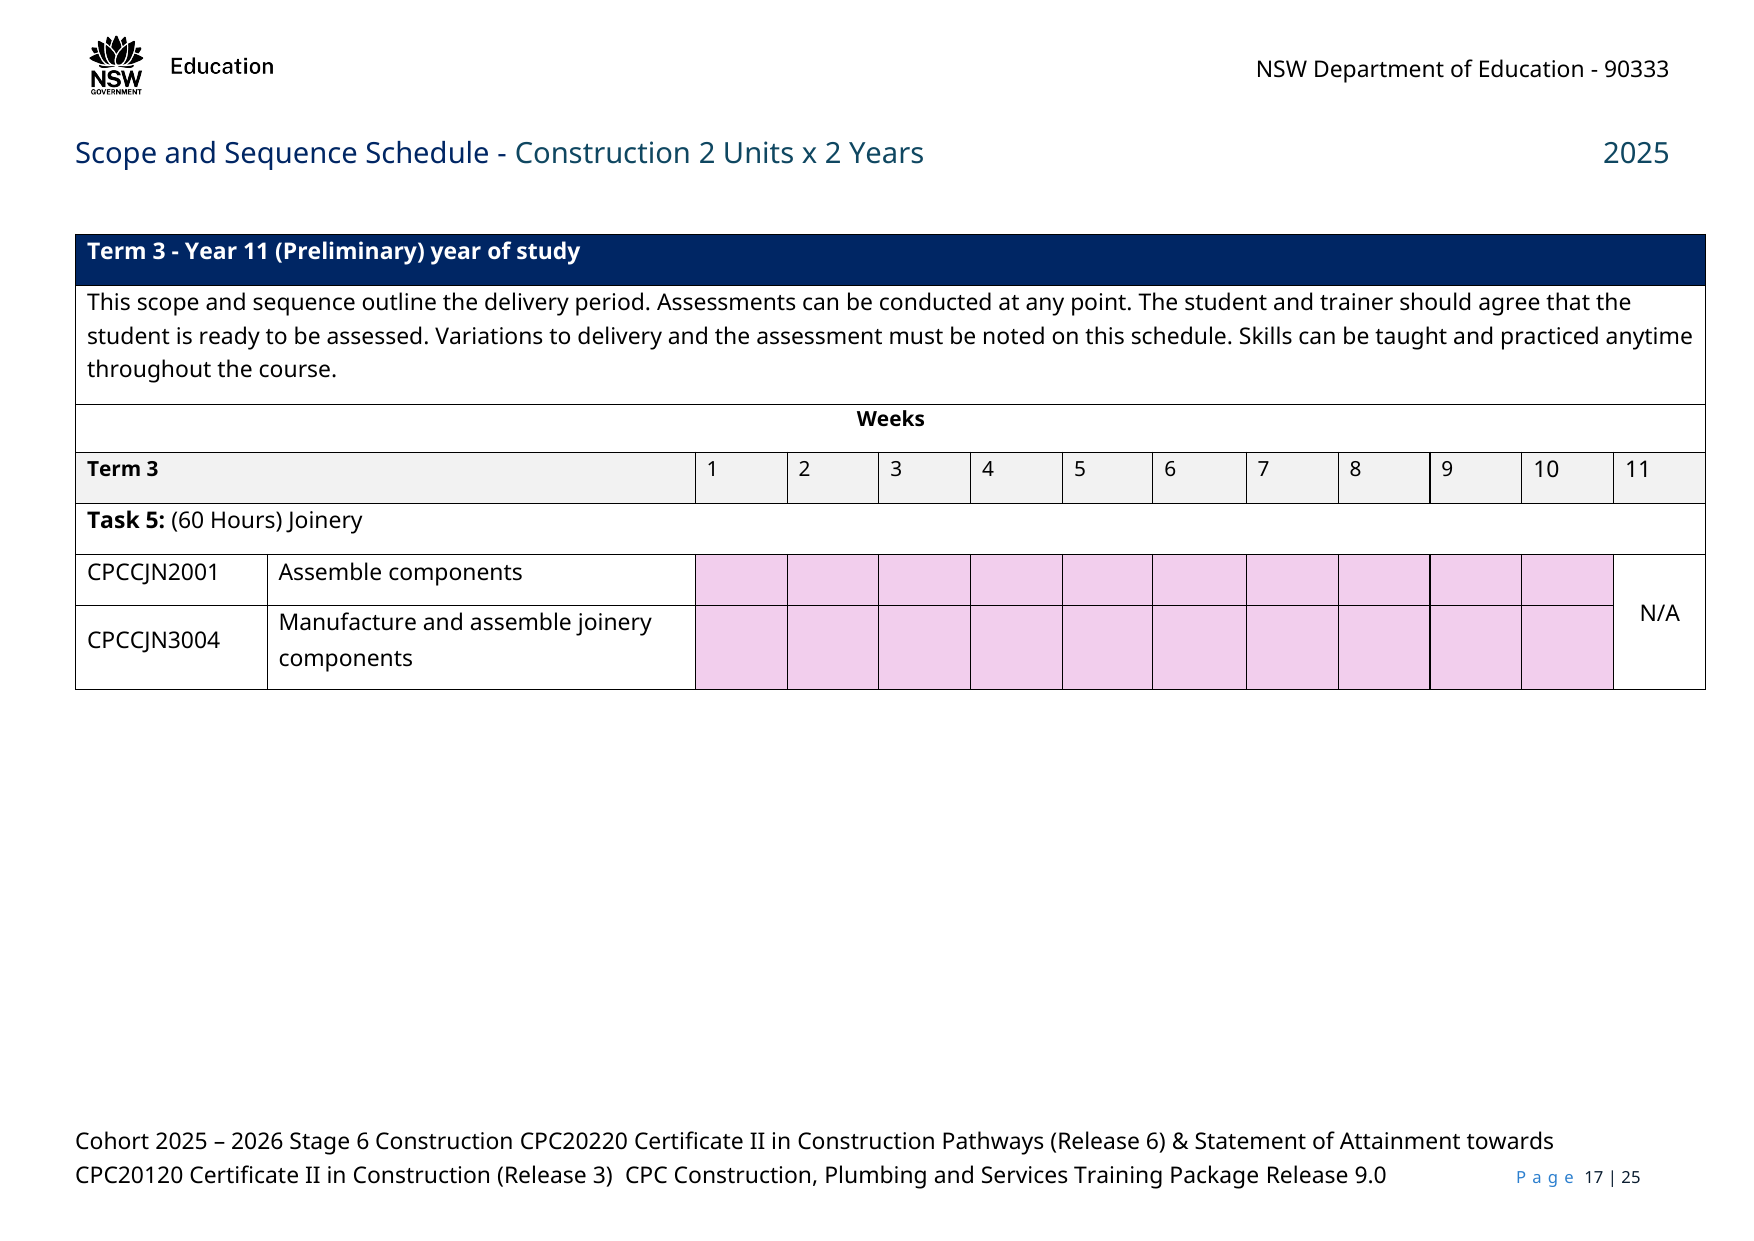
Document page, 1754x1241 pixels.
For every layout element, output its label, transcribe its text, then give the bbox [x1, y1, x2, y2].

table_header Term 3 - Year 11 (Preliminary) year of study [76, 235, 1705, 285]
table_cell [1063, 555, 1152, 605]
table_cell Weeks [76, 405, 1705, 452]
table_cell 11 [1614, 453, 1705, 503]
table_cell This scope and sequence outline the delivery period. Assessments can be conducted at any point. The student and trainer should agree that the student is ready to be assessed. Variations to delivery and the assessment must be noted on this schedule. Skills can be taught and practiced anytime throughout the course. [76, 286, 1705, 403]
table_cell [1247, 555, 1338, 605]
table_cell [1339, 555, 1429, 605]
table_cell 8 [1339, 453, 1429, 503]
table_cell [1063, 606, 1152, 689]
table_cell 7 [1247, 453, 1338, 503]
table_cell 3 [879, 453, 970, 503]
table_cell [879, 555, 970, 605]
table_cell 6 [1153, 453, 1246, 503]
table_cell 9 [1431, 453, 1521, 503]
table_cell N/A [1614, 555, 1705, 689]
table_cell [879, 606, 970, 689]
table_cell 1 [696, 453, 787, 503]
table_cell [971, 555, 1062, 605]
table_cell Assemble components [268, 555, 695, 605]
table_cell CPCCJN2001 [76, 555, 267, 605]
table_cell 4 [971, 453, 1062, 503]
table_cell [1431, 606, 1521, 689]
table_cell [1153, 555, 1246, 605]
table_cell [1339, 606, 1429, 689]
table_cell [971, 606, 1062, 689]
table_cell [788, 606, 878, 689]
table_cell [696, 555, 787, 605]
table_cell 10 [1522, 453, 1613, 503]
subtitle Scope and Sequence Schedule - [75, 132, 1679, 172]
table_cell [1153, 606, 1246, 689]
table_cell 5 [1063, 453, 1152, 503]
table_cell 2 [788, 453, 878, 503]
table_cell CPCCJN3004 [76, 606, 267, 689]
table_cell [788, 555, 878, 605]
table_cell Manufacture and assemble joinery components [268, 606, 695, 689]
table_cell Task 5: (60 Hours) Joinery [76, 504, 1705, 554]
table_cell Term 3 [76, 453, 695, 503]
table_cell [1431, 555, 1521, 605]
table_cell [1247, 606, 1338, 689]
table_cell [1522, 606, 1613, 689]
table_cell [696, 606, 787, 689]
table_cell [1522, 555, 1613, 605]
picture [81, 27, 275, 100]
